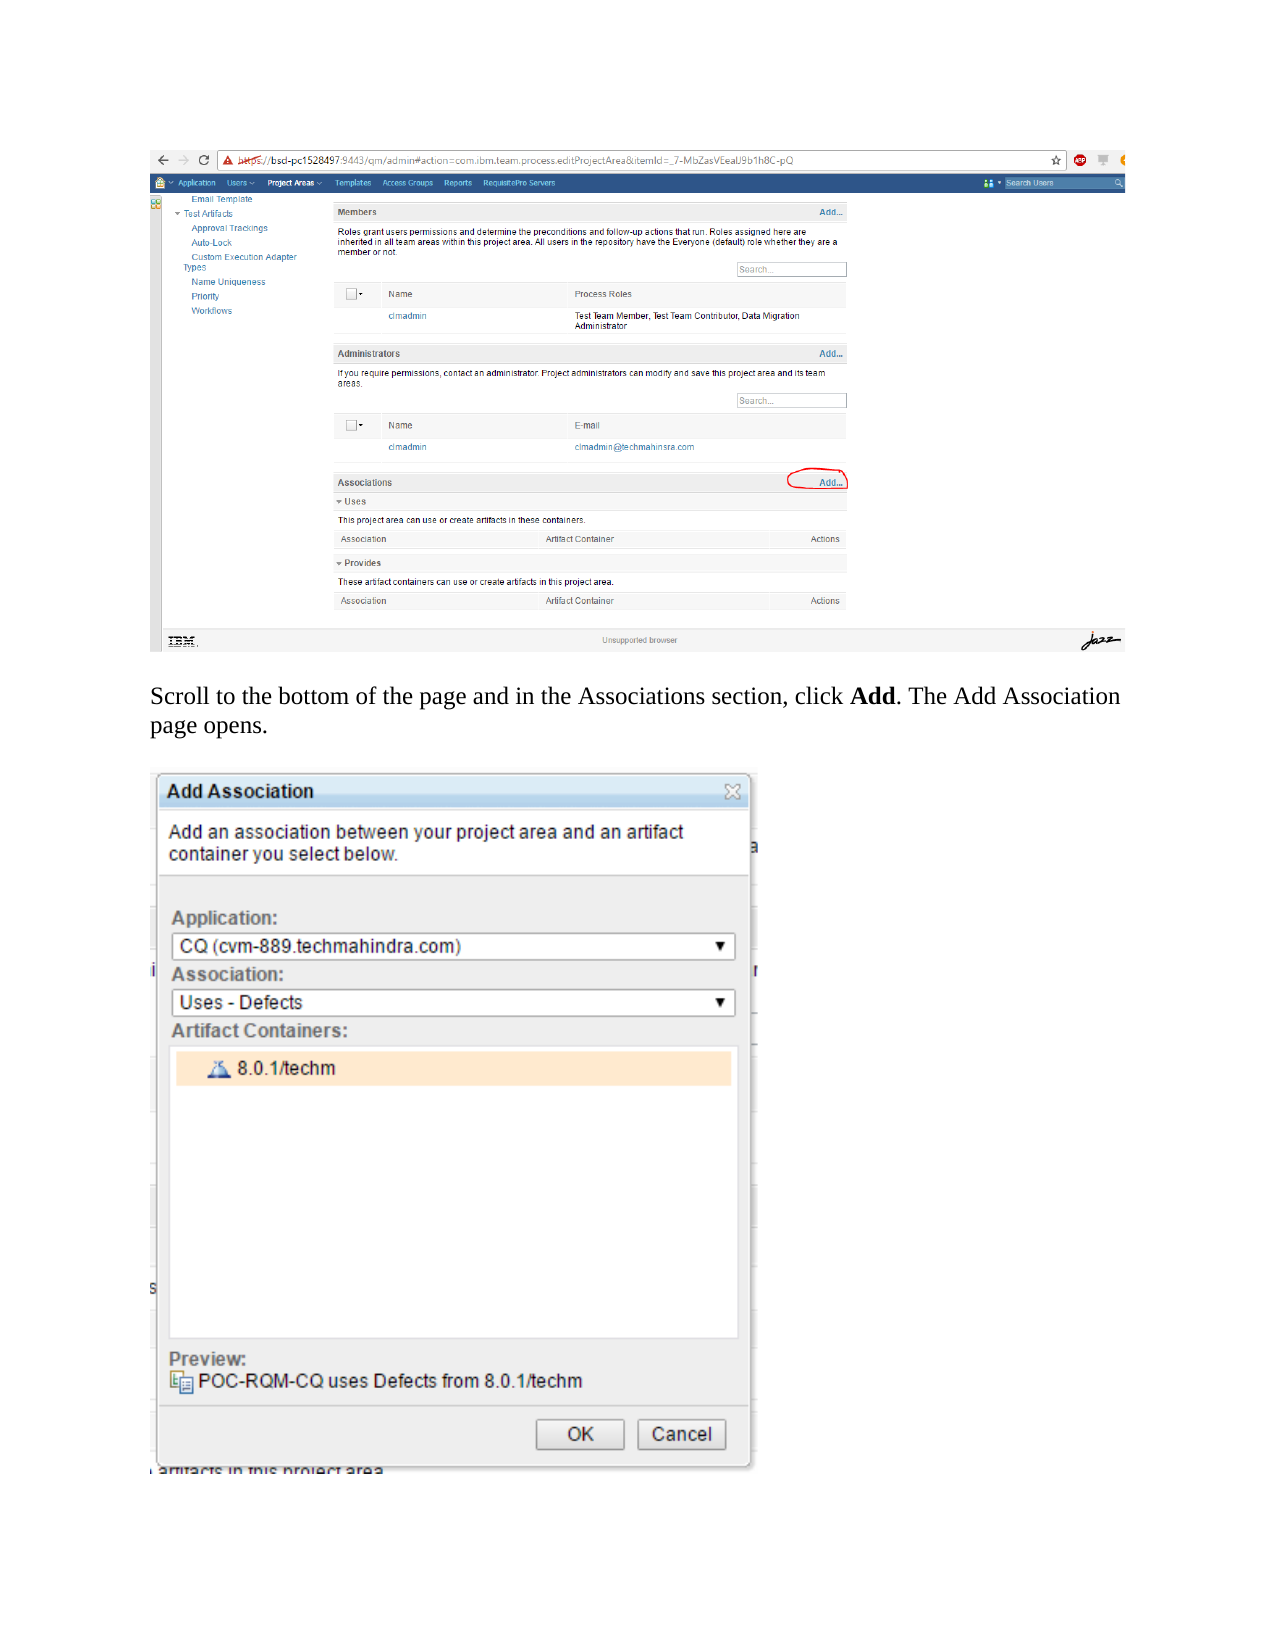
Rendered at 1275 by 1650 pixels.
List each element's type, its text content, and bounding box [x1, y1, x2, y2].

picture [150, 767, 758, 1474]
text Scroll to the bottom of the page and in the Associations section, click Add. The Add Association page opens. [150, 681, 1125, 739]
picture [150, 150, 1125, 652]
